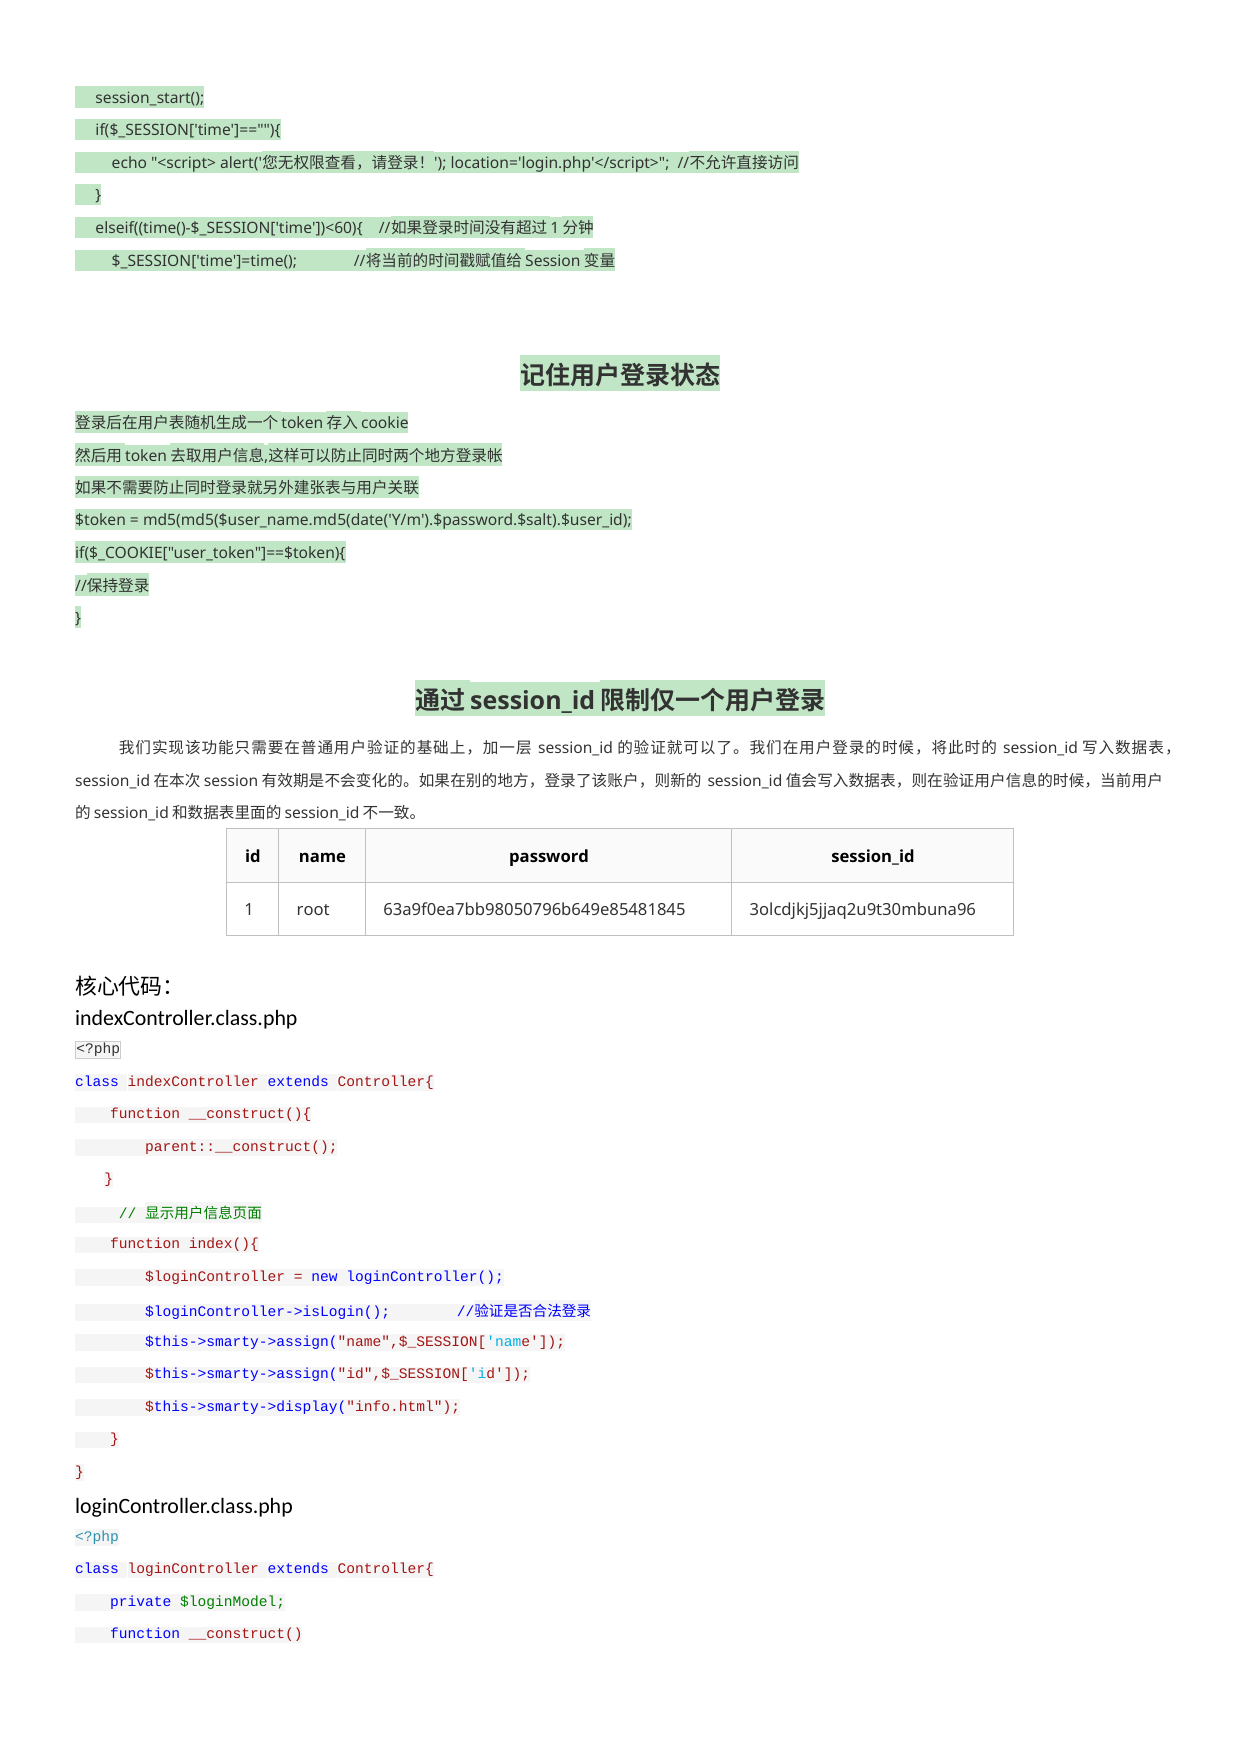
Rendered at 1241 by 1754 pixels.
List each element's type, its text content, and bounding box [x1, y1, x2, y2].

text 然后用token去取用户信息,这样可以防止同时两个地方登录帐 [75, 438, 1165, 471]
text class loginController extends Controller{ [75, 1554, 1165, 1586]
table_header password [366, 829, 731, 882]
text elseif((time()-$_SESSION['time'])<60){ //如果登录时间没有超过1分钟 [75, 211, 1165, 243]
text class indexController extends Controller{ [75, 1066, 1165, 1099]
text 核心代码： [75, 969, 1165, 1001]
text indexController.class.php [75, 1001, 1165, 1034]
table_header name [279, 829, 365, 882]
text parent::__construct(); [75, 1131, 1165, 1164]
text $loginController = new loginController(); [75, 1261, 1165, 1294]
table_header session_id [732, 829, 1013, 882]
table_header id [227, 829, 278, 882]
text $loginController->isLogin(); //验证是否合法登录 [75, 1294, 1165, 1326]
text 如果不需要防止同时登录就另外建张表与用户关联 [75, 471, 1165, 503]
text echo "<script> alert('您无权限查看，请登录！'); location='login.php'</script>"; //不允许直接访问 [75, 146, 1165, 178]
text $this->smarty->display("info.html"); [75, 1391, 1165, 1424]
text if($_SESSION['time']==""){ [75, 113, 1165, 146]
table_cell root [279, 883, 365, 935]
text $token = md5(md5($user_name.md5(date('Y/m').$password.$salt).$user_id); [75, 503, 1165, 536]
text $_SESSION['time']=time(); //将当前的时间戳赋值给Session变量 [75, 243, 1165, 276]
text } [75, 601, 1165, 633]
text function index(){ [75, 1229, 1165, 1261]
text 我们实现该功能只需要在普通用户验证的基础上，加一层session_id的验证就可以了。我们在用户登录的时候，将此时的session_id写入数据表，session_id在本次session有效期是不会变化的。如果在别的地方，登录了该账户，则新的session_id值会写入数据表，则在验证用户信息的时候，当前用户的session_id和数据表里面的session_id不一致。 [75, 731, 1165, 828]
table_cell 3olcdjkj5jjaq2u9t30mbuna96 [732, 883, 1013, 935]
text $this->smarty->assign("id",$_SESSION['id']); [75, 1359, 1165, 1391]
text if($_COOKIE["user_token"]==$token){ [75, 536, 1165, 568]
text //保持登录 [75, 568, 1165, 601]
table_cell 63a9f0ea7bb98050796b649e85481845 [366, 883, 731, 935]
text // 显示用户信息页面 [75, 1196, 1165, 1229]
text 通过session_id限制仅一个用户登录 [75, 666, 1165, 731]
text <?php [75, 1034, 1165, 1066]
text 登录后在用户表随机生成一个token存入cookie [75, 406, 1165, 438]
text } [75, 1164, 1165, 1196]
text loginController.class.php [75, 1489, 1165, 1521]
text session_start(); [75, 81, 1165, 113]
text <?php [75, 1521, 1165, 1554]
text function __construct() [75, 1619, 1165, 1651]
text } [75, 178, 1165, 211]
table_cell 1 [227, 883, 278, 935]
text $this->smarty->assign("name",$_SESSION['name']); [75, 1326, 1165, 1359]
text } [75, 1424, 1165, 1456]
text } [75, 1456, 1165, 1489]
text 记住用户登录状态 [75, 341, 1165, 406]
text function __construct(){ [75, 1099, 1165, 1131]
text private $loginModel; [75, 1586, 1165, 1619]
